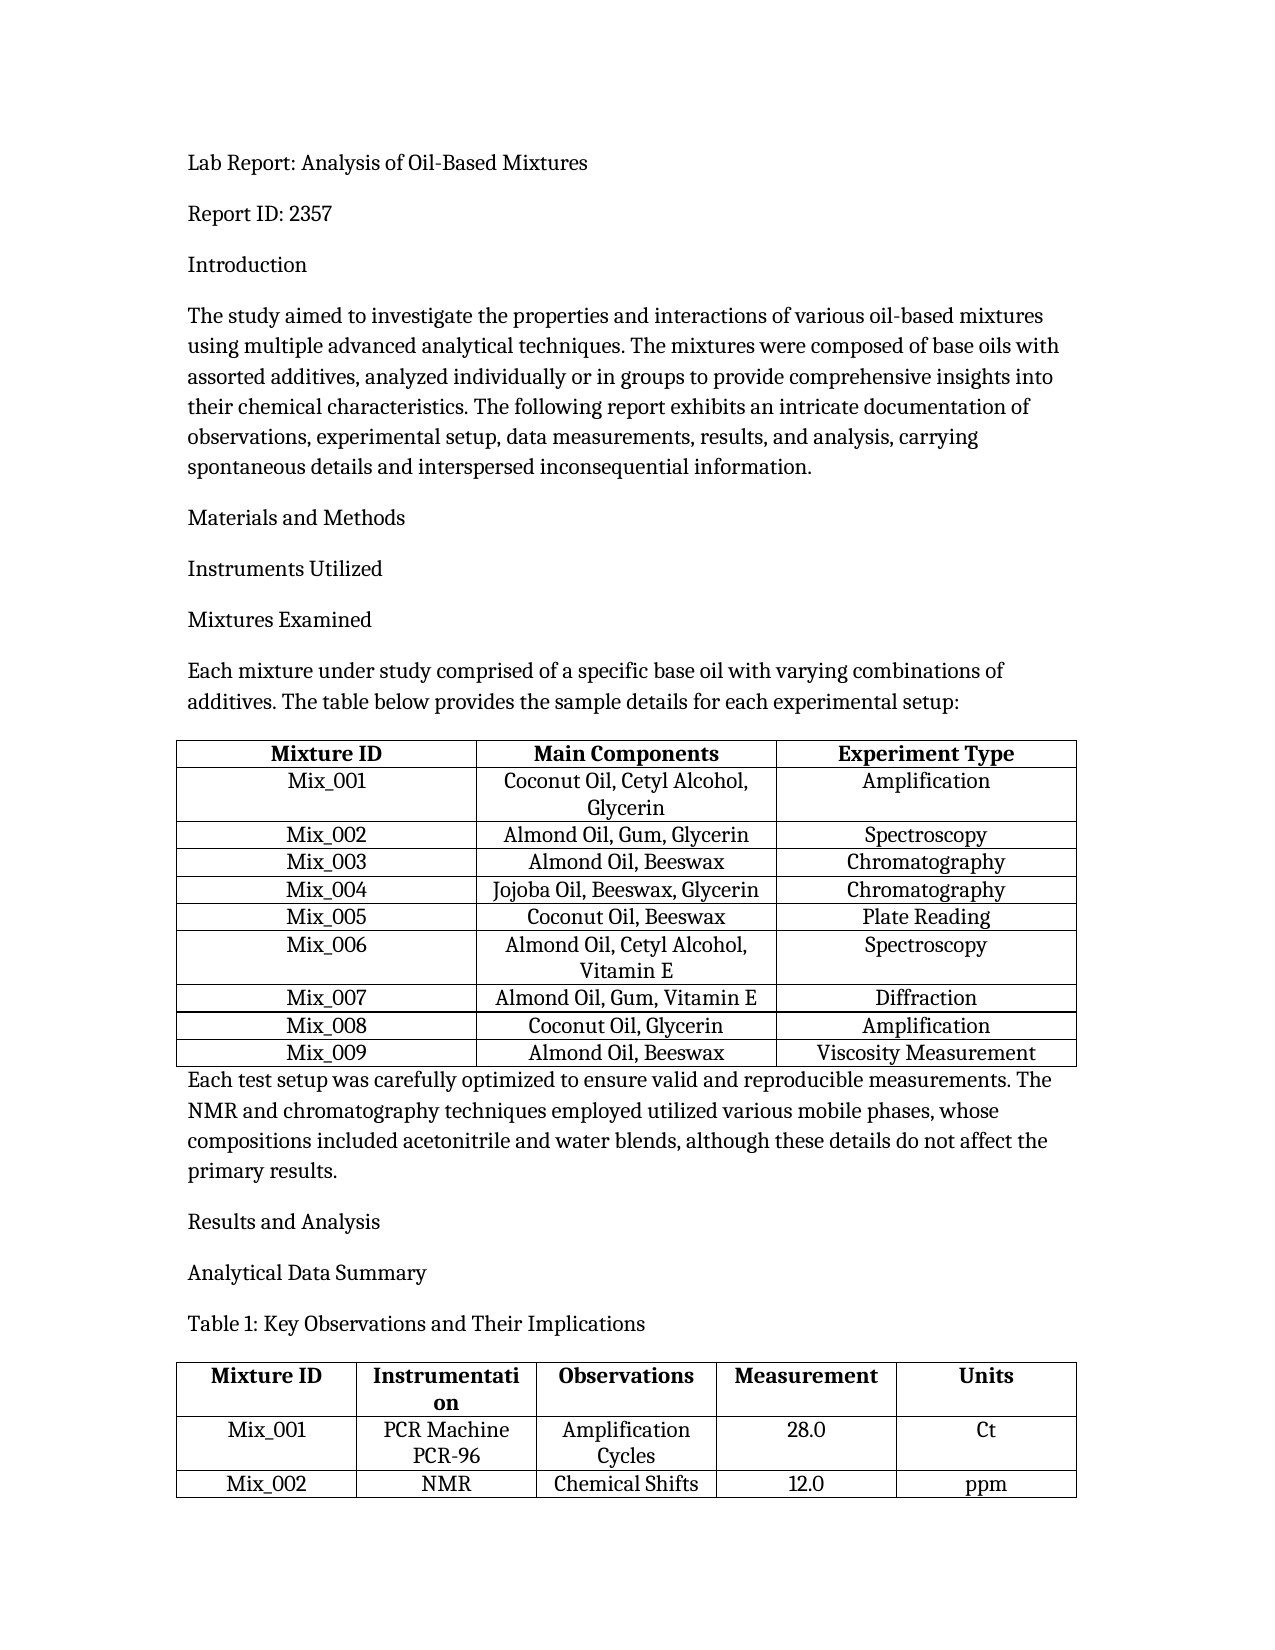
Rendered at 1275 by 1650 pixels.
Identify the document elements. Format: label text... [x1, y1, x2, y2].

table_cell Chemical Shifts [537, 1471, 716, 1497]
text Instruments Utilized [187, 556, 1087, 583]
table_header Units [897, 1363, 1076, 1416]
table_header Observations [537, 1363, 716, 1416]
text Each mixture under study comprised of a specific base oil with varying combinations of additives. The table below provides the sample details for each experimental setup: [187, 658, 1087, 715]
table_cell Viscosity Measurement [777, 1040, 1076, 1066]
table_header Measurement [717, 1363, 896, 1416]
table_header Mixture ID [177, 741, 476, 767]
text Analytical Data Summary [187, 1260, 1087, 1286]
table_cell Spectroscopy [777, 931, 1076, 984]
table_cell Mix_009 [177, 1040, 476, 1066]
table_cell Mix_001 [177, 1417, 356, 1469]
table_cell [357, 1471, 536, 1497]
table_cell Mix_008 [177, 1013, 476, 1039]
table_cell Spectroscopy [777, 822, 1076, 848]
table_cell Coconut Oil, Glycerin [477, 1013, 776, 1039]
table_cell Coconut Oil, Cetyl Alcohol, Glycerin [477, 768, 776, 821]
table_cell Amplification [777, 1013, 1076, 1039]
table_cell Mix_005 [177, 904, 476, 930]
text Materials and Methods [187, 505, 1087, 532]
table_cell Almond Oil, Beeswax [477, 849, 776, 876]
table_header Instrumentation [357, 1363, 536, 1416]
text Table 1: Key Observations and Their Implications [187, 1311, 1087, 1337]
table_cell Chromatography [777, 877, 1076, 903]
table_cell Amplification Cycles [537, 1417, 716, 1469]
table_cell Amplification [777, 768, 1076, 821]
table_cell Mix_007 [177, 985, 476, 1011]
text Results and Analysis [187, 1209, 1087, 1235]
table_cell Jojoba Oil, Beeswax, Glycerin [477, 877, 776, 903]
table_cell ppm [897, 1471, 1076, 1497]
table_header Mixture ID [177, 1363, 356, 1416]
table_cell Plate Reading [777, 904, 1076, 930]
table_cell Coconut Oil, Beeswax [477, 904, 776, 930]
text Each test setup was carefully optimized to ensure valid and reproducible measurements. The NMR and chromatography techniques employed utilized various mobile phases, whose compositions included acetonitrile and water blends, although these details do not affect the primary results. [187, 1067, 1087, 1184]
table_cell Ct [897, 1417, 1076, 1469]
table_cell Mix_004 [177, 877, 476, 903]
table_cell Almond Oil, Beeswax [477, 1040, 776, 1066]
table_cell Mix_002 [177, 822, 476, 848]
table_cell Chromatography [777, 849, 1076, 876]
table_cell Almond Oil, Gum, Glycerin [477, 822, 776, 848]
table_cell 28.0 [717, 1417, 896, 1469]
table_cell Mix_002 [177, 1471, 356, 1497]
text The study aimed to investigate the properties and interactions of various oil-based mixtures using multiple advanced analytical techniques. The mixtures were composed of base oils with assorted additives, analyzed individually or in groups to provide comprehensive insights into their chemical characteristics. The following report exhibits an intricate documentation of observations, experimental setup, data measurements, results, and analysis, carrying spontaneous details and interspersed inconsequential information. [187, 303, 1087, 481]
text Lab Report: Analysis of Oil-Based Mixtures [187, 150, 1087, 176]
table_cell Mix_006 [177, 931, 476, 984]
table_cell Mix_001 [177, 768, 476, 821]
text Mixtures Examined [187, 607, 1087, 634]
table_cell Diffraction [777, 985, 1076, 1011]
text Report ID: 2357 [187, 201, 1087, 227]
text Introduction [187, 252, 1087, 278]
table_header Main Components [477, 741, 776, 767]
table_cell Almond Oil, Cetyl Alcohol, Vitamin E [477, 931, 776, 984]
table_cell 12.0 [717, 1471, 896, 1497]
table_cell PCR Machine PCR-96 [357, 1417, 536, 1469]
table_cell Mix_003 [177, 849, 476, 876]
table_header Experiment Type [777, 741, 1076, 767]
table_cell Almond Oil, Gum, Vitamin E [477, 985, 776, 1011]
